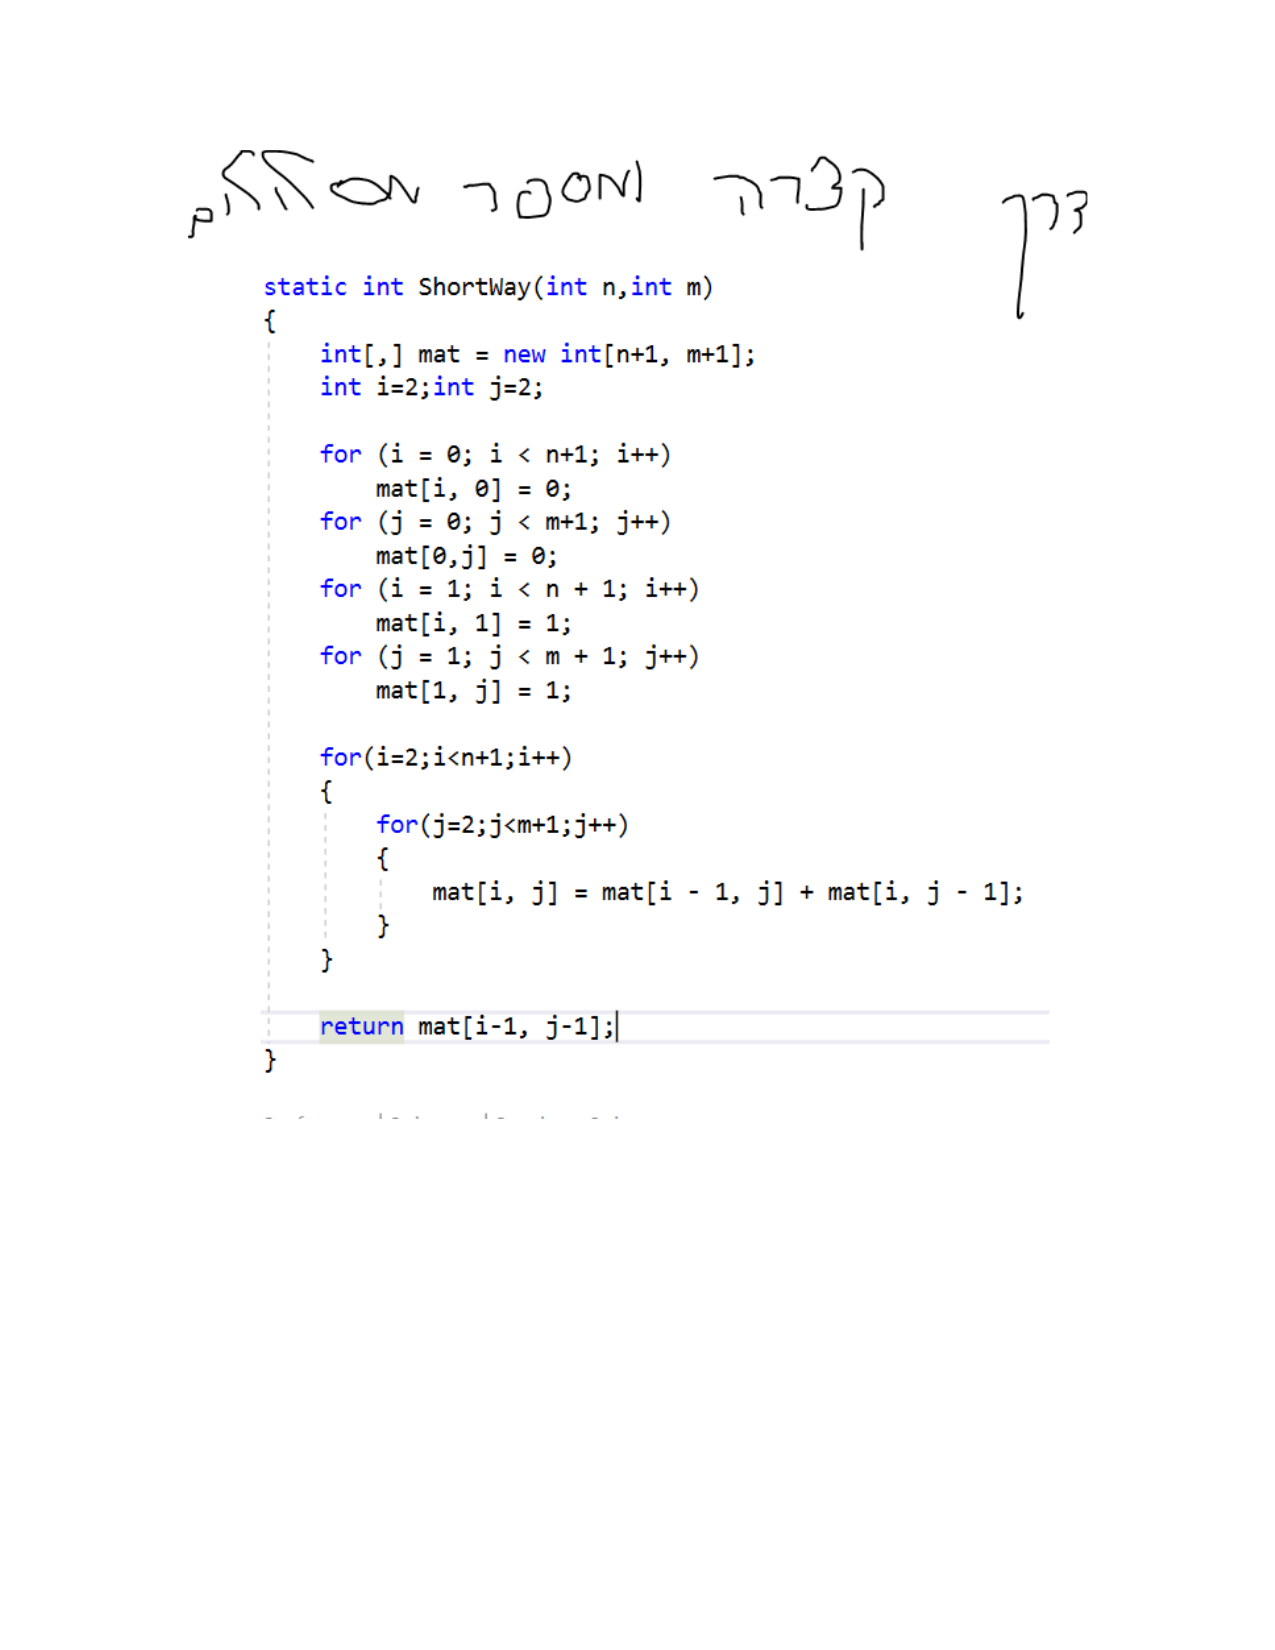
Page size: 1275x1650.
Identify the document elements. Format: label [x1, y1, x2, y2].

picture [187, 150, 1088, 1119]
